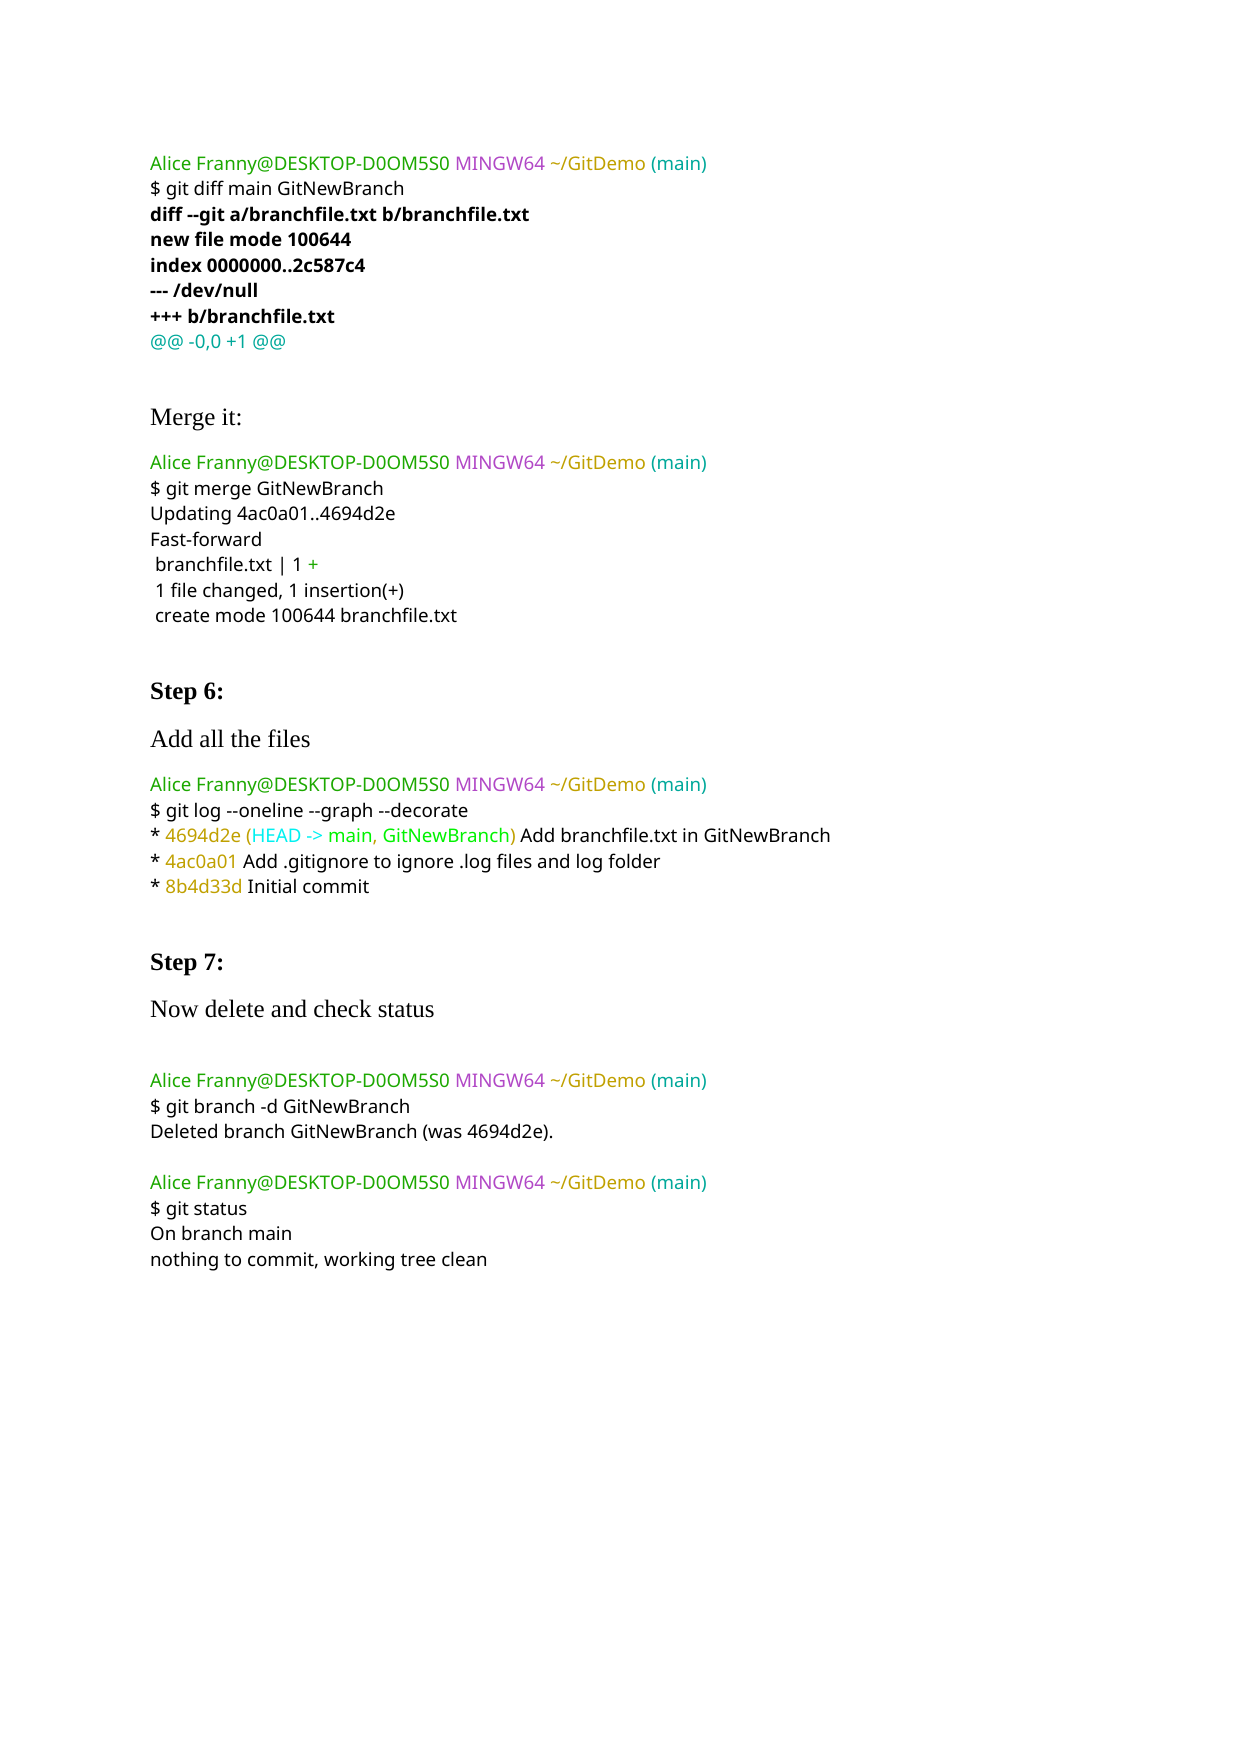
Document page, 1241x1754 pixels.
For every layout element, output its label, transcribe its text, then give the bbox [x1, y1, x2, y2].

text @@ -0,0 +1 @@ [150, 329, 1090, 354]
text Alice Franny@DESKTOP-D0OM5S0 MINGW64 ~/GitDemo (main) [150, 1170, 1090, 1195]
text Merge it: [150, 402, 1090, 431]
text $ git log --oneline --graph --decorate [150, 797, 1090, 822]
text * 4ac0a01 Add .gitignore to ignore .log files and log folder [150, 848, 1090, 873]
text Alice Franny@DESKTOP-D0OM5S0 MINGW64 ~/GitDemo (main) [150, 1068, 1090, 1093]
text 1 file changed, 1 insertion(+) [150, 577, 1090, 603]
text +++ b/branchfile.txt [150, 303, 1090, 329]
text branchfile.txt | 1 + [150, 552, 1090, 577]
text index 0000000..2c587c4 [150, 252, 1090, 278]
text $ git status [150, 1195, 1090, 1221]
text Alice Franny@DESKTOP-D0OM5S0 MINGW64 ~/GitDemo (main) [150, 449, 1090, 475]
text new file mode 100644 [150, 227, 1090, 252]
text nothing to commit, working tree clean [150, 1246, 1090, 1272]
text $ git branch -d GitNewBranch [150, 1093, 1090, 1119]
text $ git diff main GitNewBranch [150, 176, 1090, 201]
text Now delete and check status [150, 994, 1090, 1023]
text Alice Franny@DESKTOP-D0OM5S0 MINGW64 ~/GitDemo (main) [150, 771, 1090, 797]
text Fast-forward [150, 526, 1090, 552]
text Add all the files [150, 724, 1090, 752]
text * 8b4d33d Initial commit [150, 873, 1090, 899]
text --- /dev/null [150, 278, 1090, 303]
text * 4694d2e (HEAD -> main, GitNewBranch) Add branchfile.txt in GitNewBranch [150, 822, 1090, 848]
text Alice Franny@DESKTOP-D0OM5S0 MINGW64 ~/GitDemo (main) [150, 150, 1090, 176]
text create mode 100644 branchfile.txt [150, 603, 1090, 628]
text Deleted branch GitNewBranch (was 4694d2e). [150, 1119, 1090, 1144]
text Step 6: [150, 676, 1090, 705]
text On branch main [150, 1221, 1090, 1246]
text $ git merge GitNewBranch [150, 475, 1090, 501]
text diff --git a/branchfile.txt b/branchfile.txt [150, 201, 1090, 227]
text Updating 4ac0a01..4694d2e [150, 501, 1090, 526]
text Step 7: [150, 947, 1090, 975]
